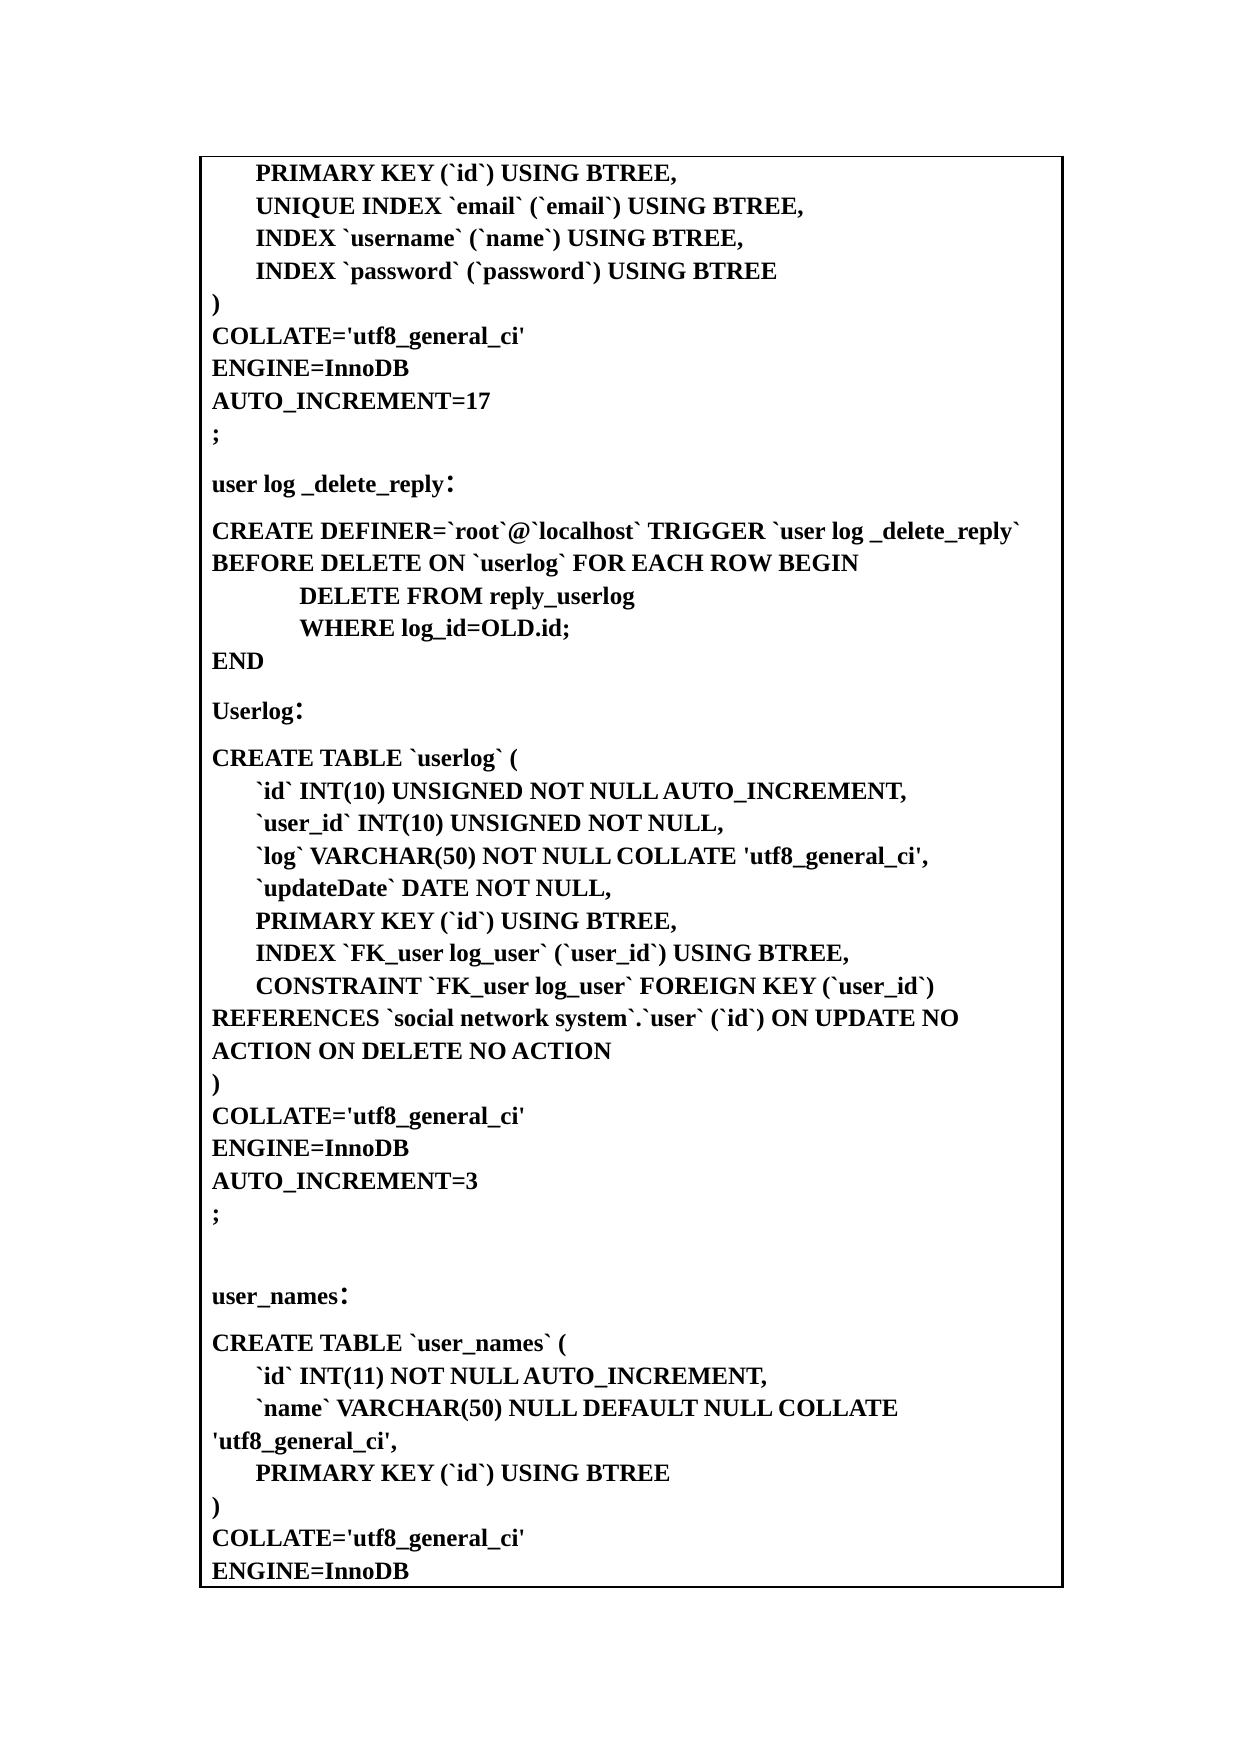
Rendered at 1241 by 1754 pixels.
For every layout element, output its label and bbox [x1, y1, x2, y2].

table_cell [202, 157, 1061, 1586]
